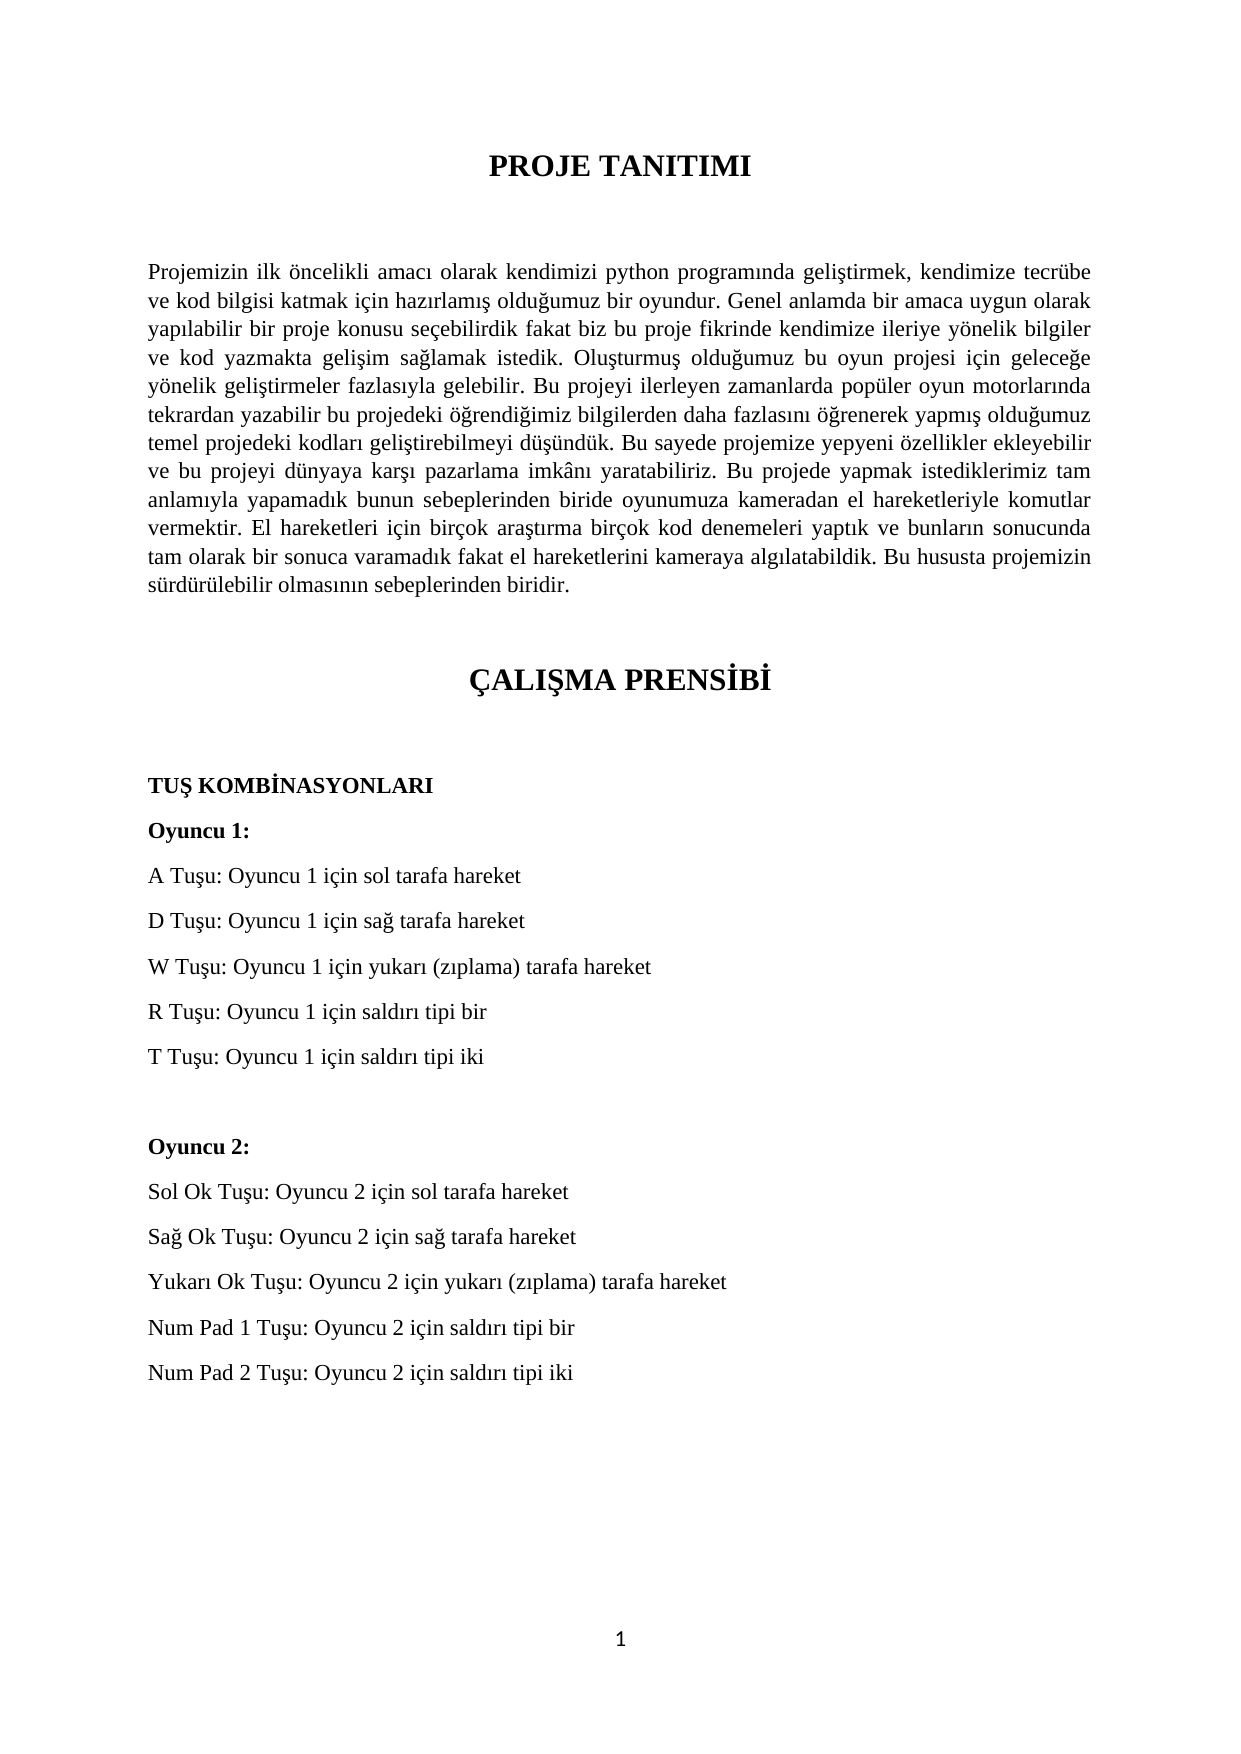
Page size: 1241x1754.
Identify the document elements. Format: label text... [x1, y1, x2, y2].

text Sol Ok Tuşu: Oyuncu 2 için sol tarafa hareket [148, 1178, 1093, 1204]
text Num Pad 2 Tuşu: Oyuncu 2 için saldırı tipi iki [148, 1359, 1093, 1385]
text W Tuşu: Oyuncu 1 için yukarı (zıplama) tarafa hareket [148, 953, 1093, 979]
text ÇALIŞMA PRENSİBİ [148, 661, 1093, 697]
text R Tuşu: Oyuncu 1 için saldırı tipi bir [148, 998, 1093, 1024]
text Oyuncu 1: [148, 817, 1093, 844]
text Num Pad 1 Tuşu: Oyuncu 2 için saldırı tipi bir [148, 1313, 1093, 1340]
text Yukarı Ok Tuşu: Oyuncu 2 için yukarı (zıplama) tarafa hareket [148, 1268, 1093, 1295]
text PROJE TANITIMI [148, 148, 1093, 183]
text D Tuşu: Oyuncu 1 için sağ tarafa hareket [148, 908, 1093, 934]
text TUŞ KOMBİNASYONLARI [148, 772, 1093, 799]
text Projemizin ilk öncelikli amacı olarak kendimizi python programında geliştirmek, kendimize tecrübe ve kod bilgisi katmak için hazırlamış olduğumuz bir oyundur. Genel anlamda bir amaca uygun olarak yapılabilir bir proje konusu seçebilirdik fakat biz bu proje fikrinde kendimize ileriye yönelik bilgiler ve kod yazmakta gelişim sağlamak istedik. Oluşturmuş olduğumuz bu oyun projesi için geleceğe yönelik geliştirmeler fazlasıyla gelebilir. Bu projeyi ilerleyen zamanlarda popüler oyun motorlarında tekrardan yazabilir bu projedeki öğrendiğimiz bilgilerden daha fazlasını öğrenerek yapmış olduğumuz temel projedeki kodları geliştirebilmeyi düşündük. Bu sayede projemize yepyeni özellikler ekleyebilir ve bu projeyi dünyaya karşı pazarlama imkânı yaratabiliriz. Bu projede yapmak istediklerimiz tam anlamıyla yapamadık bunun sebeplerinden biride oyunumuza kameradan el hareketleriyle komutlar vermektir. El hareketleri için birçok araştırma birçok kod denemeleri yaptık ve bunların sonucunda tam olarak bir sonuca varamadık fakat el hareketlerini kameraya algılatabildik. Bu hususta projemizin sürdürülebilir olmasının sebeplerinden biridir. [148, 258, 1093, 598]
text Sağ Ok Tuşu: Oyuncu 2 için sağ tarafa hareket [148, 1223, 1093, 1250]
text T Tuşu: Oyuncu 1 için saldırı tipi iki [148, 1043, 1093, 1069]
text A Tuşu: Oyuncu 1 için sol tarafa hareket [148, 862, 1093, 889]
text Oyuncu 2: [148, 1133, 1093, 1159]
